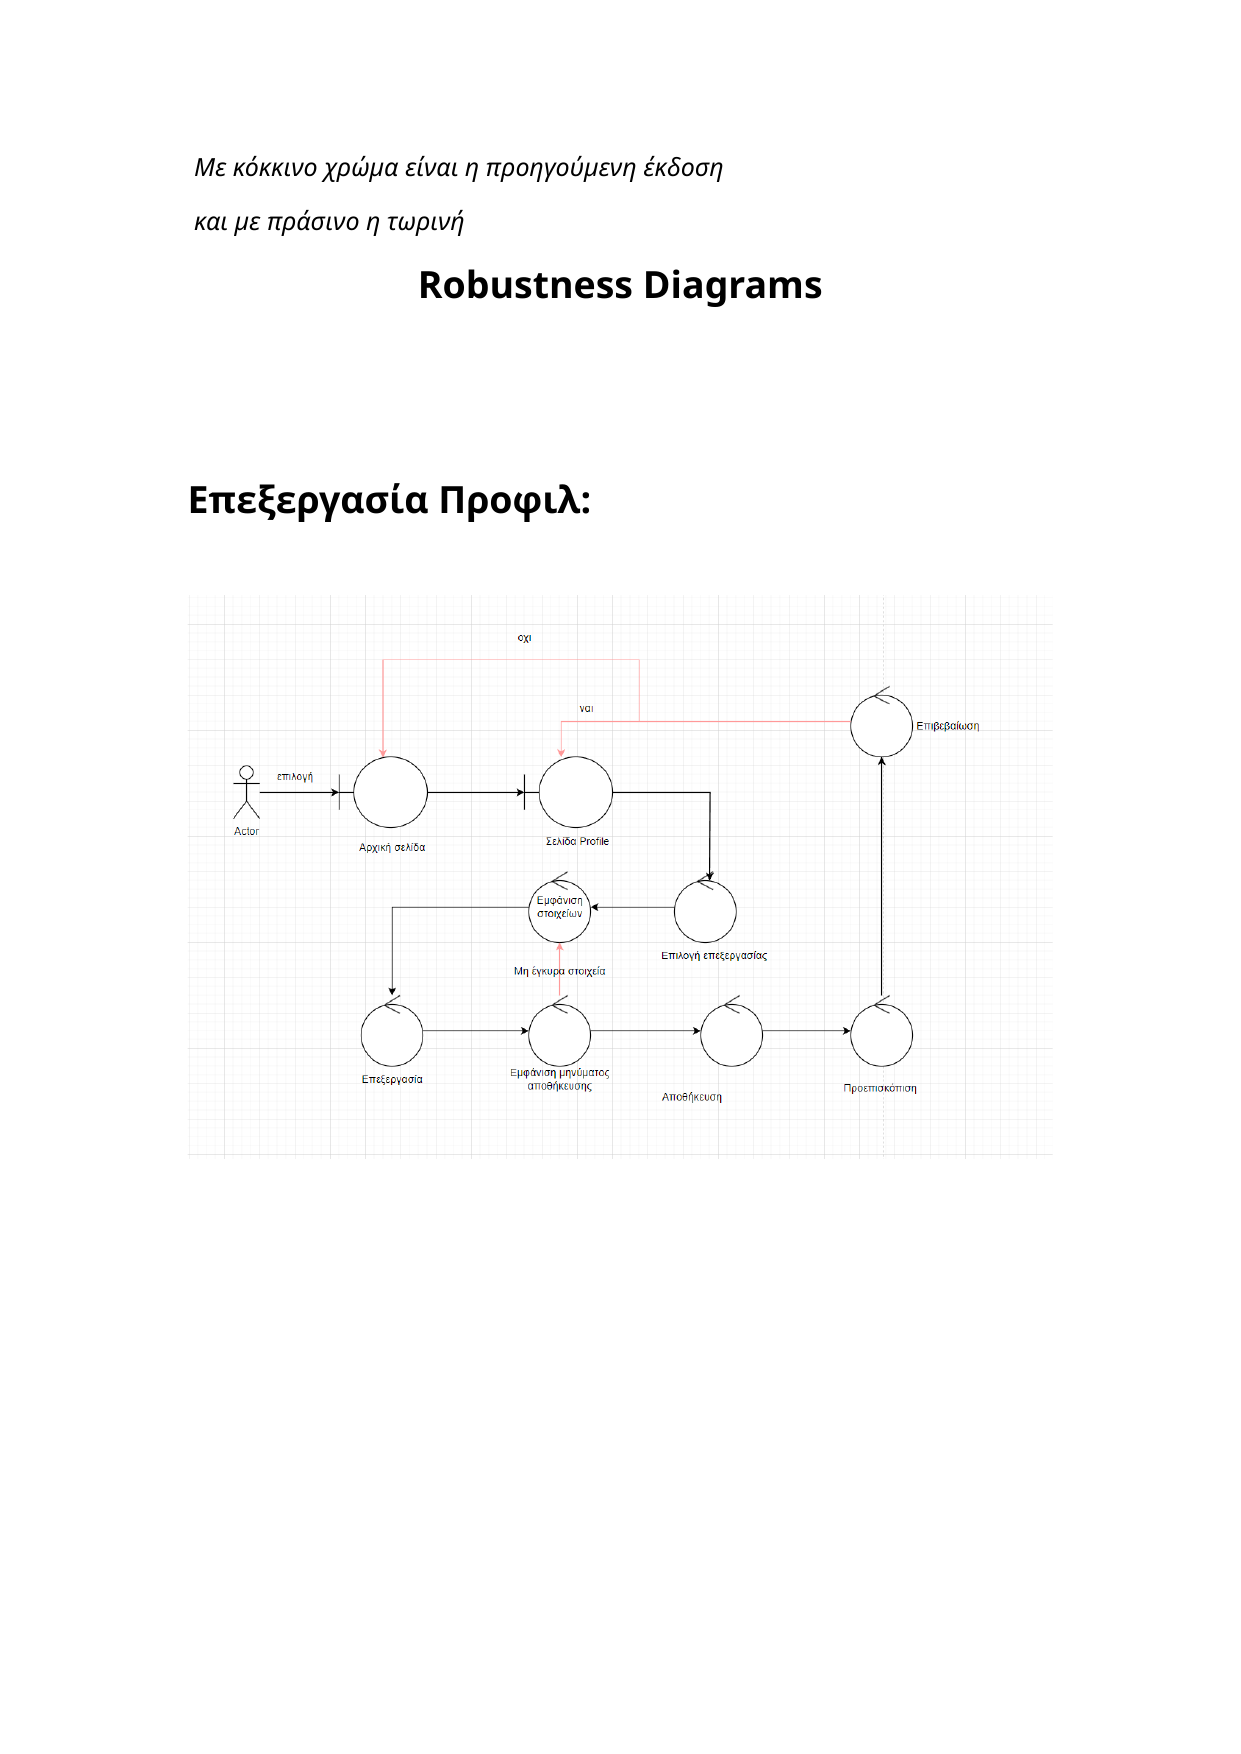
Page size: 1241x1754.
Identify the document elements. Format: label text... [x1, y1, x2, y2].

text Με κόκκινο χρώμα είναι η προηγούμενη έκδοση [187, 150, 1053, 184]
text Robustness Diagrams [187, 258, 1053, 309]
text και με πράσινο η τωρινή [187, 203, 1053, 237]
text Επεξεργασία Προφιλ: [187, 473, 1053, 524]
picture [187, 595, 1053, 1159]
